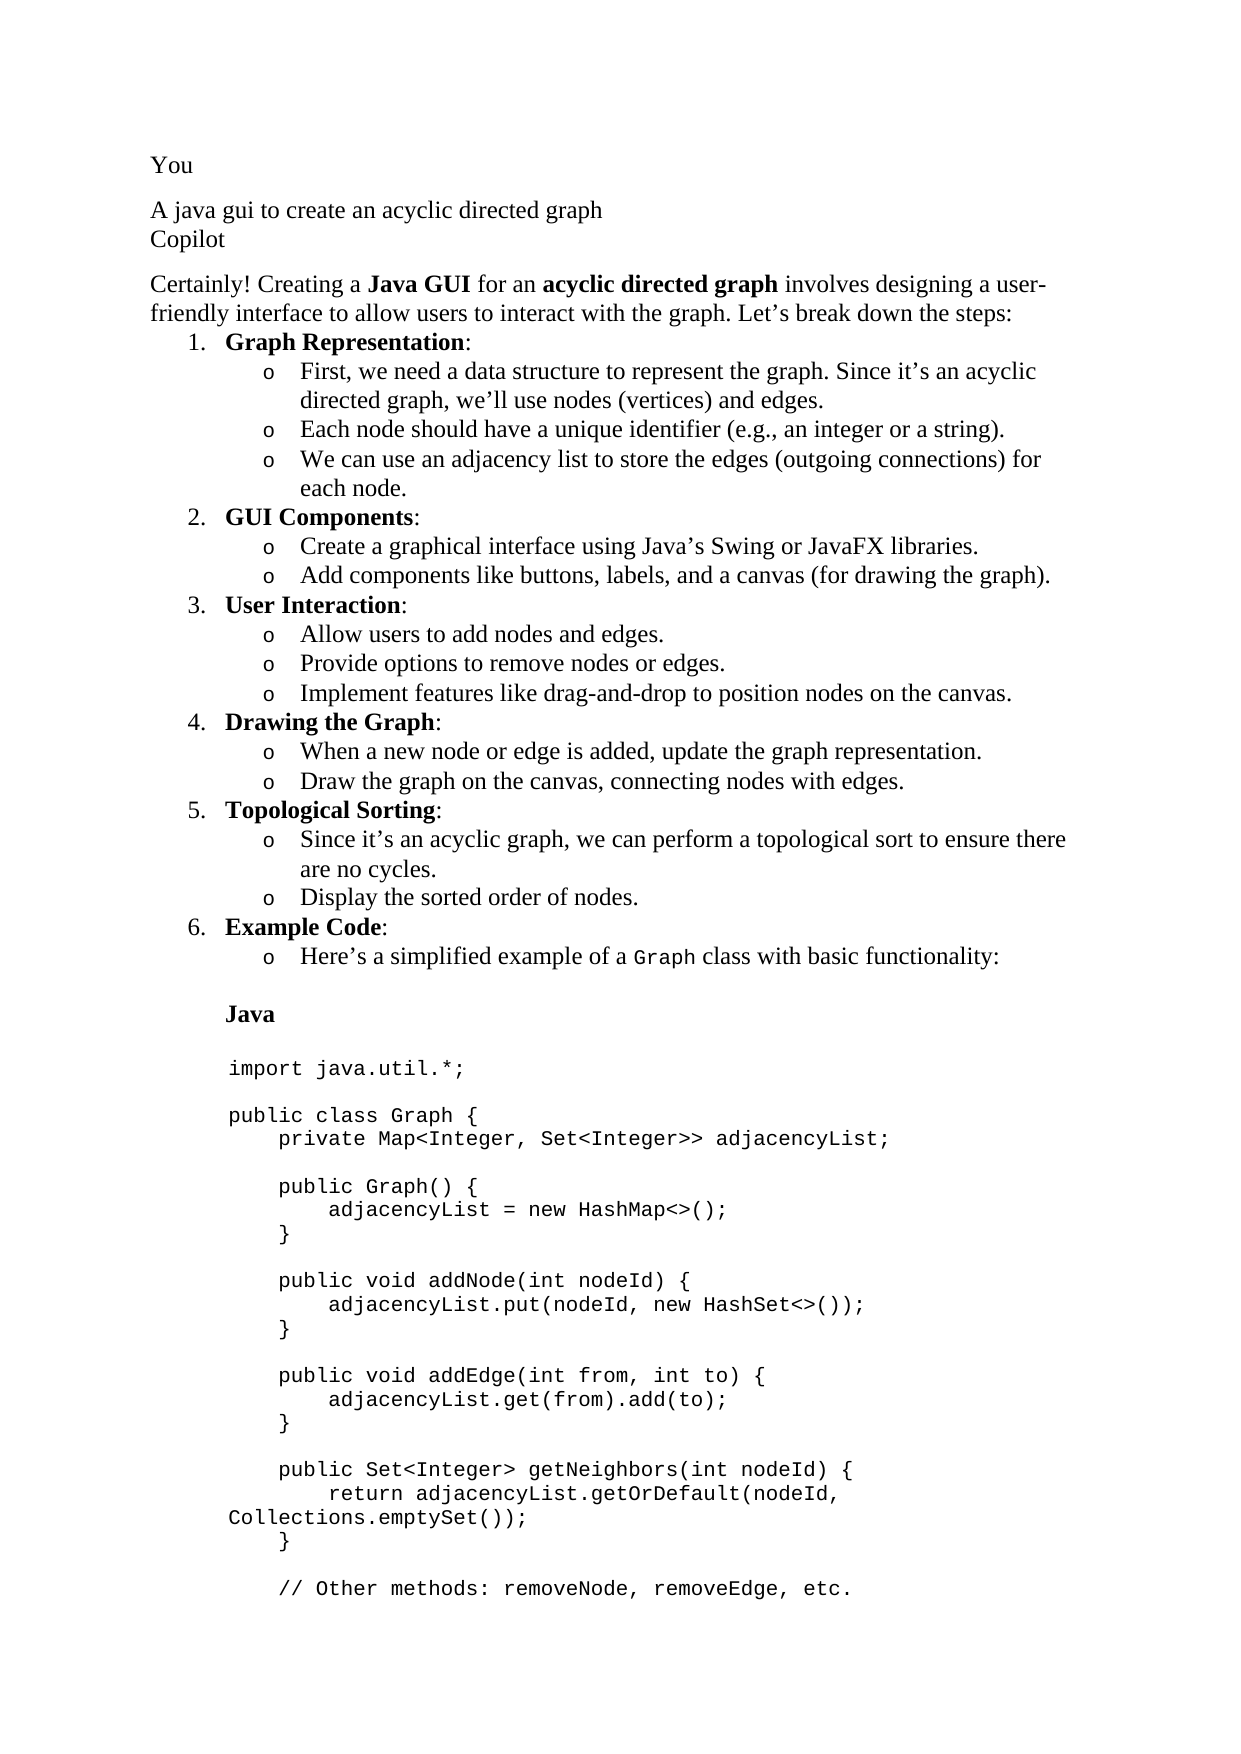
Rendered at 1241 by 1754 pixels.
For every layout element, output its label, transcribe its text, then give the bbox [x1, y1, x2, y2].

text } [228, 1530, 1087, 1554]
list We can use an adjacency list to store the edges (outgoing connections) for each node. [262, 444, 1090, 502]
list Graph Representation: [187, 327, 1090, 356]
text } [228, 1223, 1087, 1247]
text } [228, 1318, 1087, 1341]
list First, we need a data structure to represent the graph. Since it’s an acyclic directed graph, we’ll use nodes (vertices) and edges. [262, 356, 1090, 414]
list Drawing the Graph: [187, 707, 1090, 736]
list Display the sorted order of nodes. [262, 882, 1090, 912]
text // Other methods: removeNode, removeEdge, etc. [228, 1578, 1087, 1601]
text public class Graph { [228, 1105, 1087, 1128]
list Add components like buttons, labels, and a canvas (for drawing the graph). [262, 560, 1090, 590]
text Java [225, 999, 1090, 1028]
text public Graph() { [228, 1176, 1087, 1199]
text } [228, 1412, 1087, 1436]
list Here’s a simplified example of a Graph class with basic functionality: [262, 941, 1090, 970]
text adjacencyList = new HashMap<>(); [228, 1199, 1087, 1223]
list Topological Sorting: [187, 795, 1090, 824]
list Implement features like drag-and-drop to position nodes on the canvas. [262, 678, 1090, 707]
text Certainly! Creating a Java GUI for an acyclic directed graph involves designing a user-friendly interface to allow users to interact with the graph. Let’s break down the steps: [150, 269, 1090, 327]
list When a new node or edge is added, update the graph representation. [262, 736, 1090, 766]
list User Interaction: [187, 590, 1090, 619]
list Example Code: [187, 912, 1090, 941]
text public Set<Integer> getNeighbors(int nodeId) { [228, 1459, 1087, 1483]
list Create a graphical interface using Java’s Swing or JavaFX libraries. [262, 531, 1090, 560]
text A java gui to create an acyclic directed graph [150, 195, 1090, 224]
text import java.util.*; [228, 1057, 1087, 1081]
text private Map<Integer, Set<Integer>> adjacencyList; [228, 1128, 1087, 1152]
text adjacencyList.get(from).add(to); [228, 1388, 1087, 1412]
text public void addNode(int nodeId) { [228, 1270, 1087, 1294]
text adjacencyList.put(nodeId, new HashSet<>()); [228, 1294, 1087, 1318]
text Copilot [150, 224, 1090, 253]
list Draw the graph on the canvas, connecting nodes with edges. [262, 766, 1090, 795]
list Allow users to add nodes and edges. [262, 619, 1090, 648]
list GUI Components: [187, 502, 1090, 531]
list Provide options to remove nodes or edges. [262, 648, 1090, 678]
text public void addEdge(int from, int to) { [228, 1365, 1087, 1388]
list Each node should have a unique identifier (e.g., an integer or a string). [262, 414, 1090, 444]
text You [150, 150, 1090, 179]
text return adjacencyList.getOrDefault(nodeId, Collections.emptySet()); [228, 1483, 1087, 1530]
list Since it’s an acyclic graph, we can perform a topological sort to ensure there are no cycles. [262, 824, 1090, 882]
